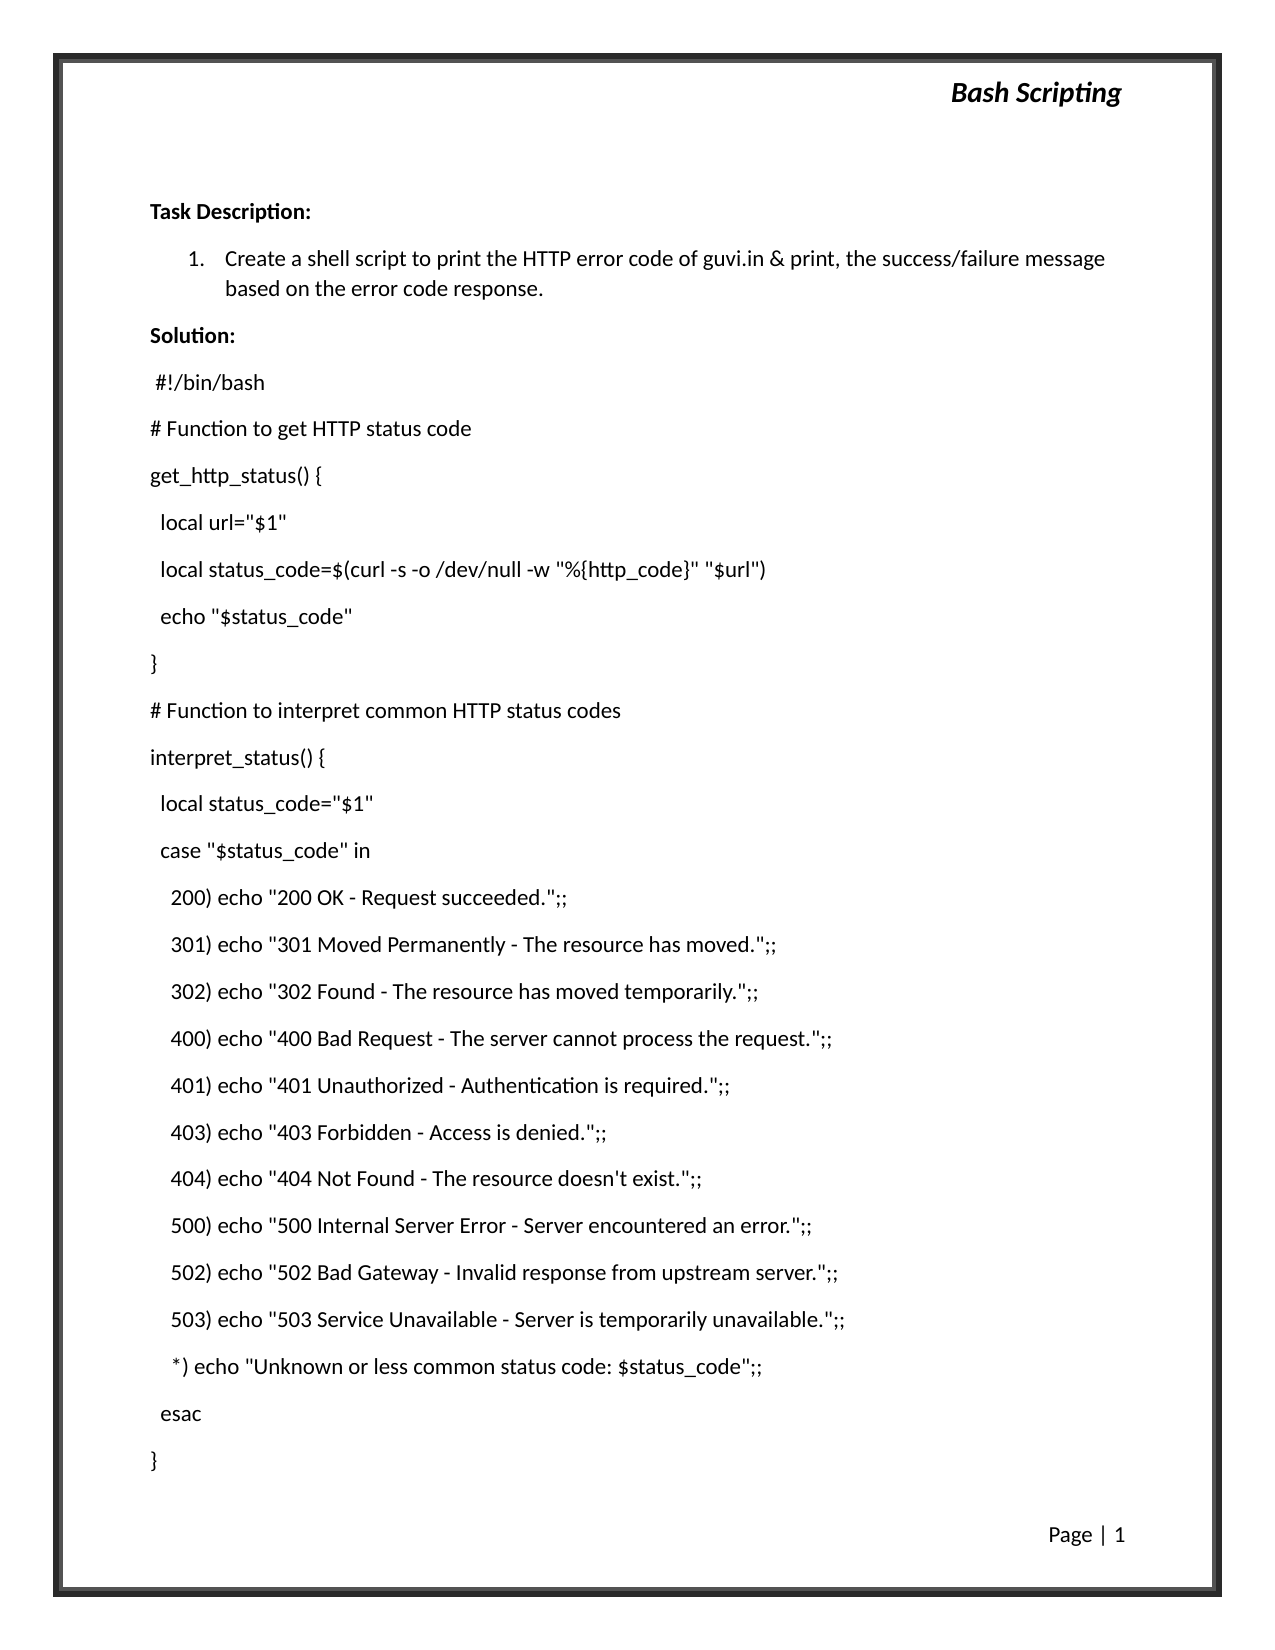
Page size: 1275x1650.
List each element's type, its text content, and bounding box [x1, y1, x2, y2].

text } [150, 649, 1125, 677]
text *) echo "Unknown or less common status code: $status_code";; [150, 1352, 1125, 1380]
text local status_code="$1" [150, 789, 1125, 818]
text 301) echo "301 Moved Permanently - The resource has moved.";; [150, 930, 1125, 958]
text local status_code=$(curl -s -o /dev/null -w "%{http_code}" "$url") [150, 555, 1125, 583]
text # Function to get HTTP status code [150, 414, 1125, 443]
text 400) echo "400 Bad Request - The server cannot process the request.";; [150, 1024, 1125, 1052]
text 200) echo "200 OK - Request succeeded.";; [150, 883, 1125, 911]
text interpret_status() { [150, 743, 1125, 771]
text echo "$status_code" [150, 602, 1125, 630]
text Task Description: [150, 197, 1125, 225]
text get_http_status() { [150, 461, 1125, 489]
text 401) echo "401 Unauthorized - Authentication is required.";; [150, 1071, 1125, 1099]
text 502) echo "502 Bad Gateway - Invalid response from upstream server.";; [150, 1258, 1125, 1286]
text # Function to interpret common HTTP status codes [150, 696, 1125, 724]
text 403) echo "403 Forbidden - Access is denied.";; [150, 1118, 1125, 1146]
text Solution: [150, 321, 1125, 349]
text local url="$1" [150, 508, 1125, 536]
text 404) echo "404 Not Found - The resource doesn't exist.";; [150, 1164, 1125, 1193]
text case "$status_code" in [150, 836, 1125, 864]
text 503) echo "503 Service Unavailable - Server is temporarily unavailable.";; [150, 1305, 1125, 1333]
text } [150, 1446, 1125, 1474]
text esac [150, 1399, 1125, 1427]
list Create a shell script to print the HTTP error code of guvi.in & print, the success/failure message based on the error code response. [187, 244, 1125, 302]
text #!/bin/bash [150, 368, 1125, 396]
text 302) echo "302 Found - The resource has moved temporarily.";; [150, 977, 1125, 1005]
text 500) echo "500 Internal Server Error - Server encountered an error.";; [150, 1211, 1125, 1239]
